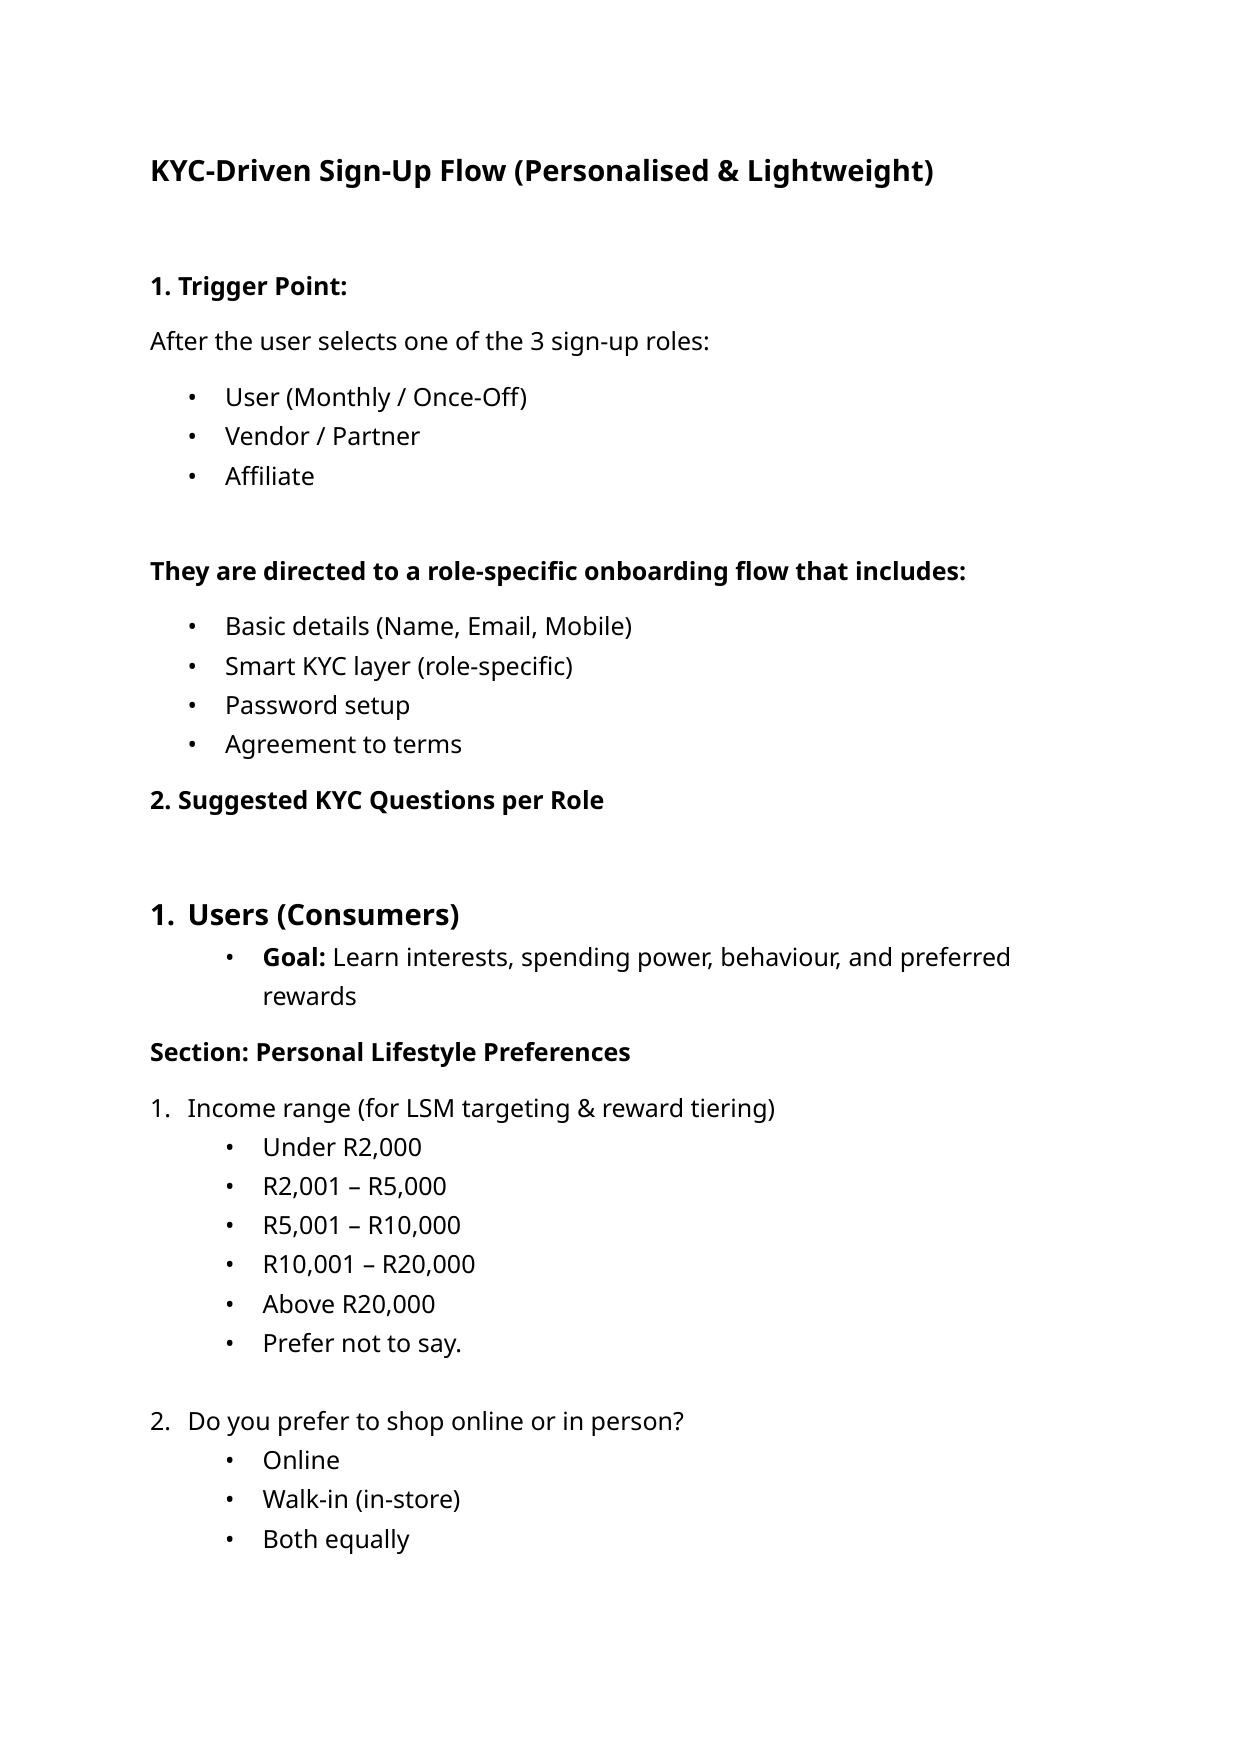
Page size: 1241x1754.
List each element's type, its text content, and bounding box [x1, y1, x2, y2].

list Vendor / Partner [187, 419, 1090, 453]
list Basic details (Name, Email, Mobile) [187, 609, 1090, 643]
list Walk-in (in-store) [225, 1482, 1090, 1516]
list Users (Consumers) [150, 894, 1090, 934]
text They are directed to a role-specific onboarding flow that includes: [150, 553, 1090, 587]
list Password setup [187, 687, 1090, 721]
list Agreement to terms [187, 726, 1090, 761]
list Prefer not to say. [225, 1325, 1090, 1359]
list Income range (for LSM targeting & reward tiering) [150, 1090, 1090, 1124]
text After the user selects one of the 3 sign-up roles: [150, 324, 1090, 358]
list User (Monthly / Once-Off) [187, 380, 1090, 414]
list Under R2,000 [225, 1129, 1090, 1164]
list R5,001 – R10,000 [225, 1208, 1090, 1242]
text Section: Personal Lifestyle Preferences [150, 1034, 1090, 1069]
list Goal: Learn interests, spending power, behaviour, and preferred rewards [225, 939, 1090, 1013]
text 1. Trigger Point: [150, 268, 1090, 302]
list Online [225, 1443, 1090, 1477]
list R10,001 – R20,000 [225, 1247, 1090, 1281]
list R2,001 – R5,000 [225, 1169, 1090, 1203]
text KYC-Driven Sign-Up Flow (Personalised & Lightweight) [150, 150, 1090, 190]
list Do you prefer to shop online or in person? [150, 1404, 1090, 1438]
list Smart KYC layer (role-specific) [187, 648, 1090, 682]
list Above R20,000 [225, 1286, 1090, 1320]
list Both equally [225, 1521, 1090, 1555]
text 2. Suggested KYC Questions per Role [150, 782, 1090, 816]
list Affiliate [187, 458, 1090, 492]
